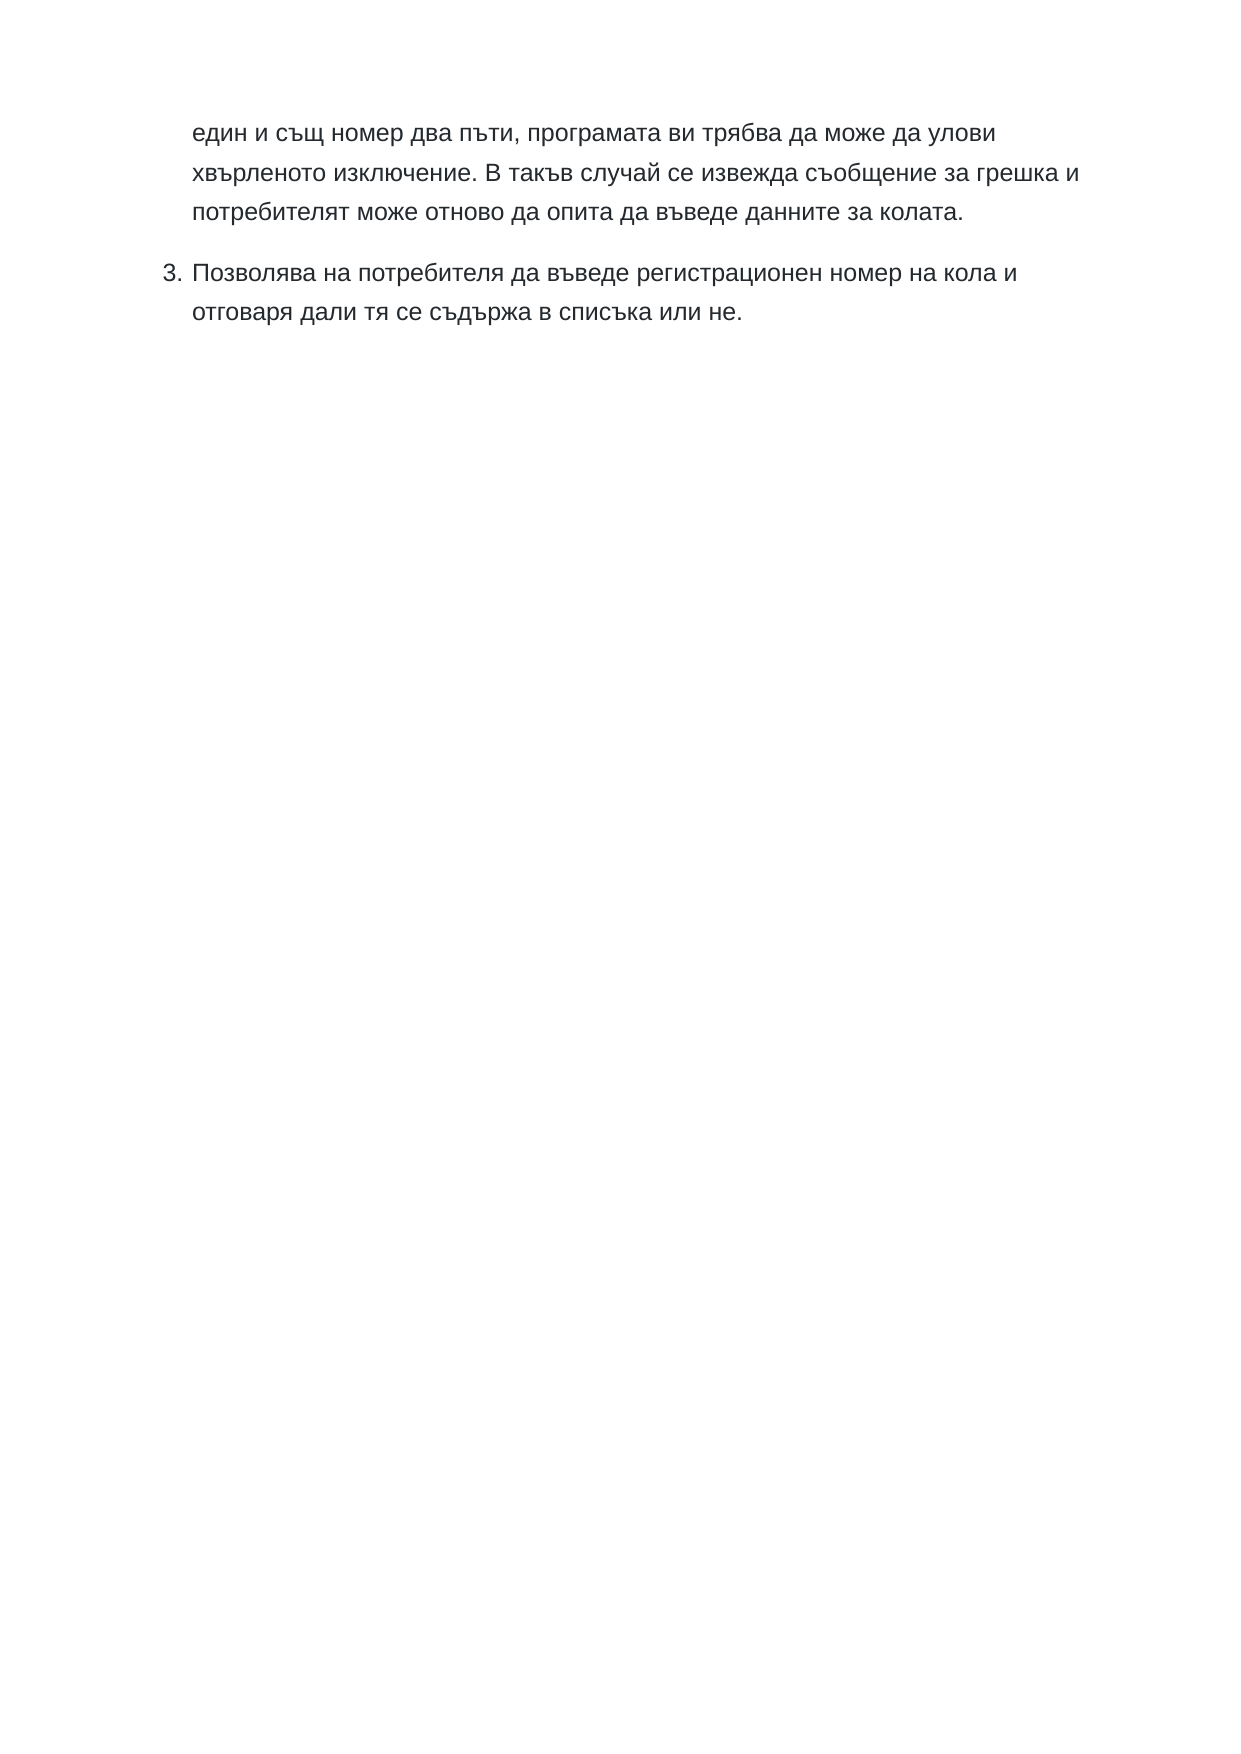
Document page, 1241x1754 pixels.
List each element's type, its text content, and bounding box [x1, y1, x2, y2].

list Позволява на потребителя да въведе регистрационен номер на кола и отговаря дали тя се съдържа в списъка или не. [162, 258, 1122, 326]
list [162, 118, 1122, 226]
